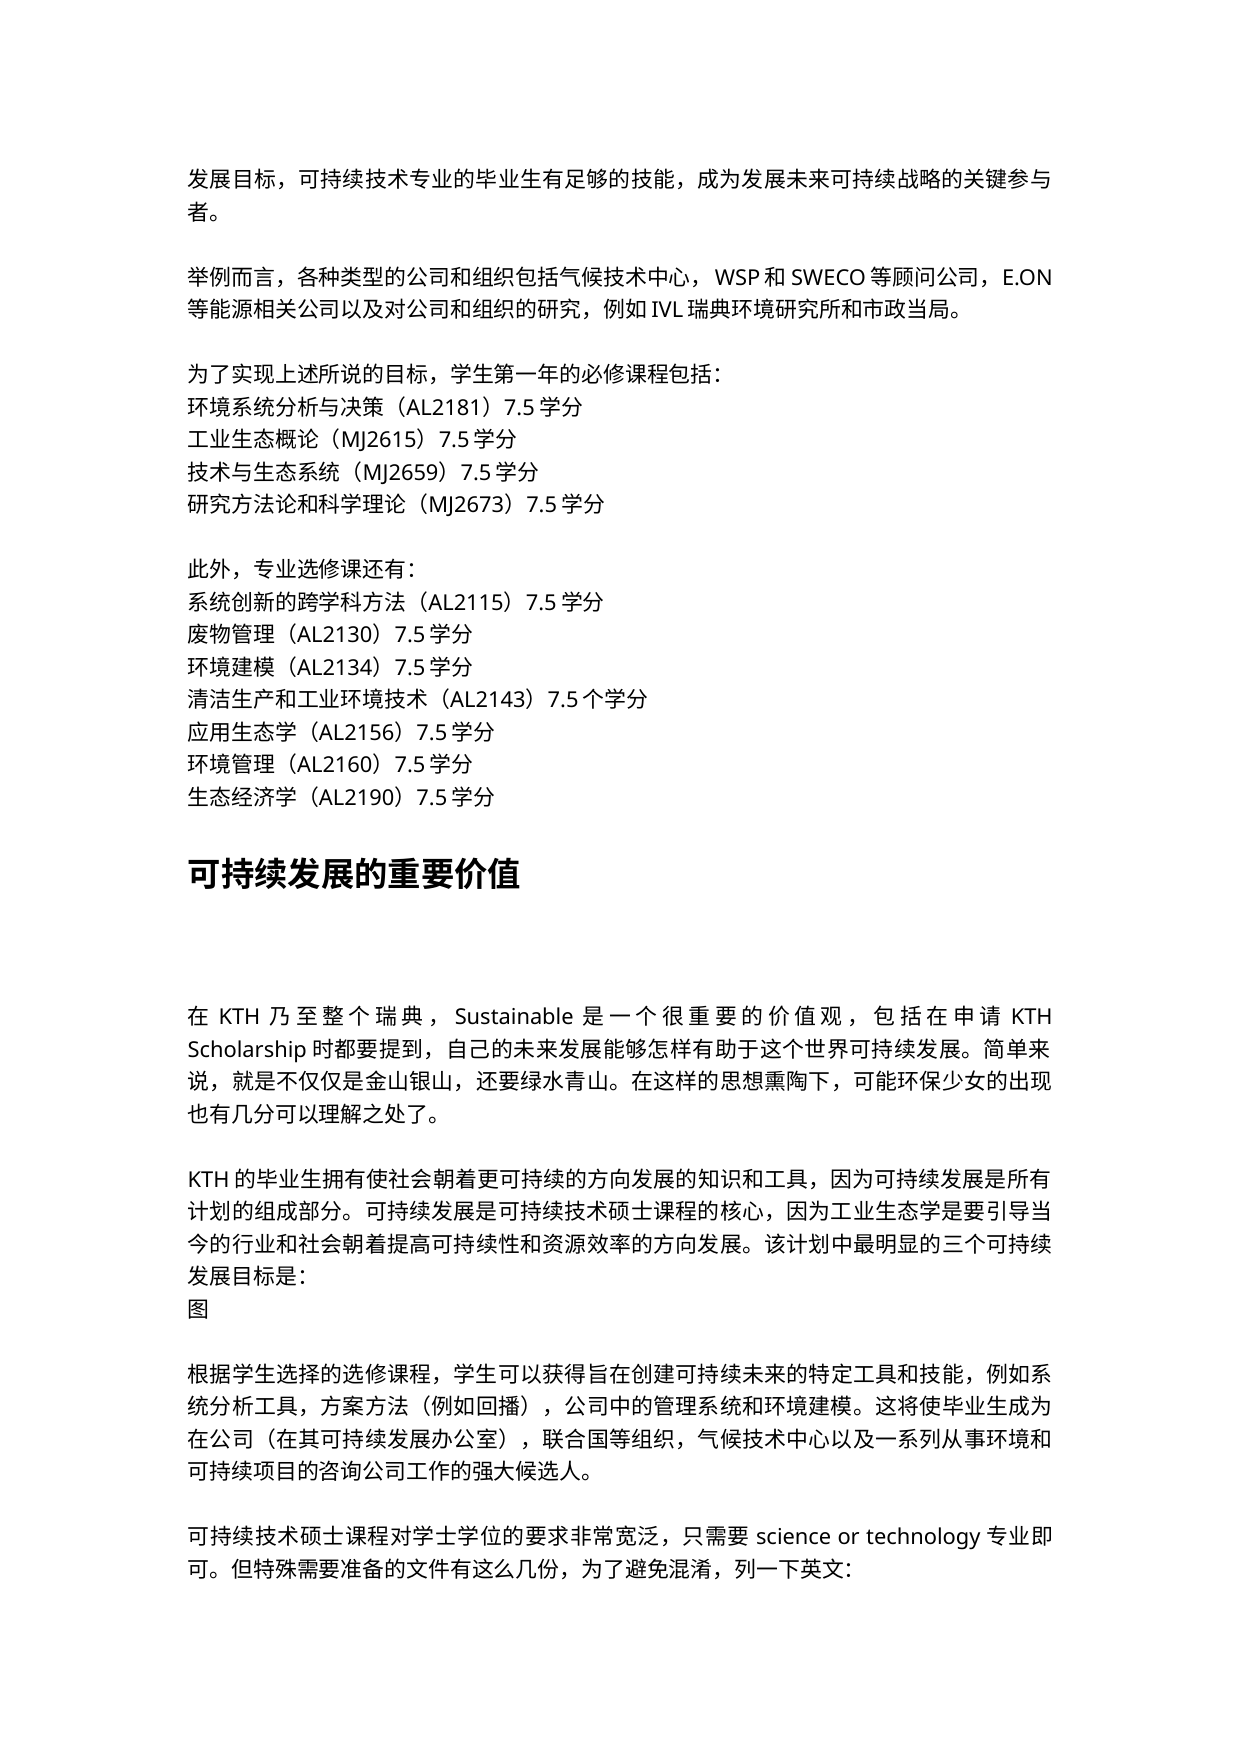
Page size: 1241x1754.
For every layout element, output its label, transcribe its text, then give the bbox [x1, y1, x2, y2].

text 在KTH乃至整个瑞典，Sustainable是一个很重要的价值观，包括在申请KTH Scholarship时都要提到，自己的未来发展能够怎样有助于这个世界可持续发展。简单来说，就是不仅仅是金山银山，还要绿水青山。在这样的思想熏陶下，可能环保少女的出现也有几分可以理解之处了。 [187, 999, 1053, 1129]
text 为了实现上述所说的目标，学生第一年的必修课程包括： [187, 357, 1053, 389]
text 举例而言，各种类型的公司和组织包括气候技术中心，WSP和SWECO等顾问公司，E.ON等能源相关公司以及对公司和组织的研究，例如IVL瑞典环境研究所和市政当局。 [187, 259, 1053, 324]
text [187, 162, 1053, 227]
text 废物管理（AL2130）7.5学分 [187, 617, 1053, 649]
text 环境管理（AL2160）7.5学分 [187, 747, 1053, 779]
text KTH的毕业生拥有使社会朝着更可持续的方向发展的知识和工具，因为可持续发展是所有计划的组成部分。可持续发展是可持续技术硕士课程的核心，因为工业生态学是要引导当今的行业和社会朝着提高可持续性和资源效率的方向发展。该计划中最明显的三个可持续发展目标是： [187, 1161, 1053, 1291]
text 可持续技术硕士课程对学士学位的要求非常宽泛，只需要science or technology专业即可。但特殊需要准备的文件有这么几份，为了避免混淆，列一下英文： [187, 1519, 1053, 1584]
text 此外，专业选修课还有： [187, 552, 1053, 584]
text 环境建模（AL2134）7.5学分 [187, 649, 1053, 682]
text 系统创新的跨学科方法（AL2115）7.5学分 [187, 584, 1053, 617]
text 应用生态学（AL2156）7.5学分 [187, 714, 1053, 747]
text 环境系统分析与决策（AL2181）7.5学分 [187, 389, 1053, 422]
text 工业生态概论（MJ2615）7.5学分 [187, 422, 1053, 454]
text 图 [187, 1291, 1053, 1324]
text 根据学生选择的选修课程，学生可以获得旨在创建可持续未来的特定工具和技能，例如系统分析工具，方案方法（例如回播），公司中的管理系统和环境建模。这将使毕业生成为在公司（在其可持续发展办公室），联合国等组织，气候技术中心以及一系列从事环境和可持续项目的咨询公司工作的强大候选人。 [187, 1356, 1053, 1486]
text 生态经济学（AL2190）7.5学分 [187, 779, 1053, 812]
subtitle 可持续发展的重要价值 [187, 839, 1053, 904]
text 清洁生产和工业环境技术（AL2143）7.5个学分 [187, 682, 1053, 714]
text 技术与生态系统（MJ2659）7.5学分 [187, 454, 1053, 487]
text 研究方法论和科学理论（MJ2673）7.5学分 [187, 487, 1053, 519]
